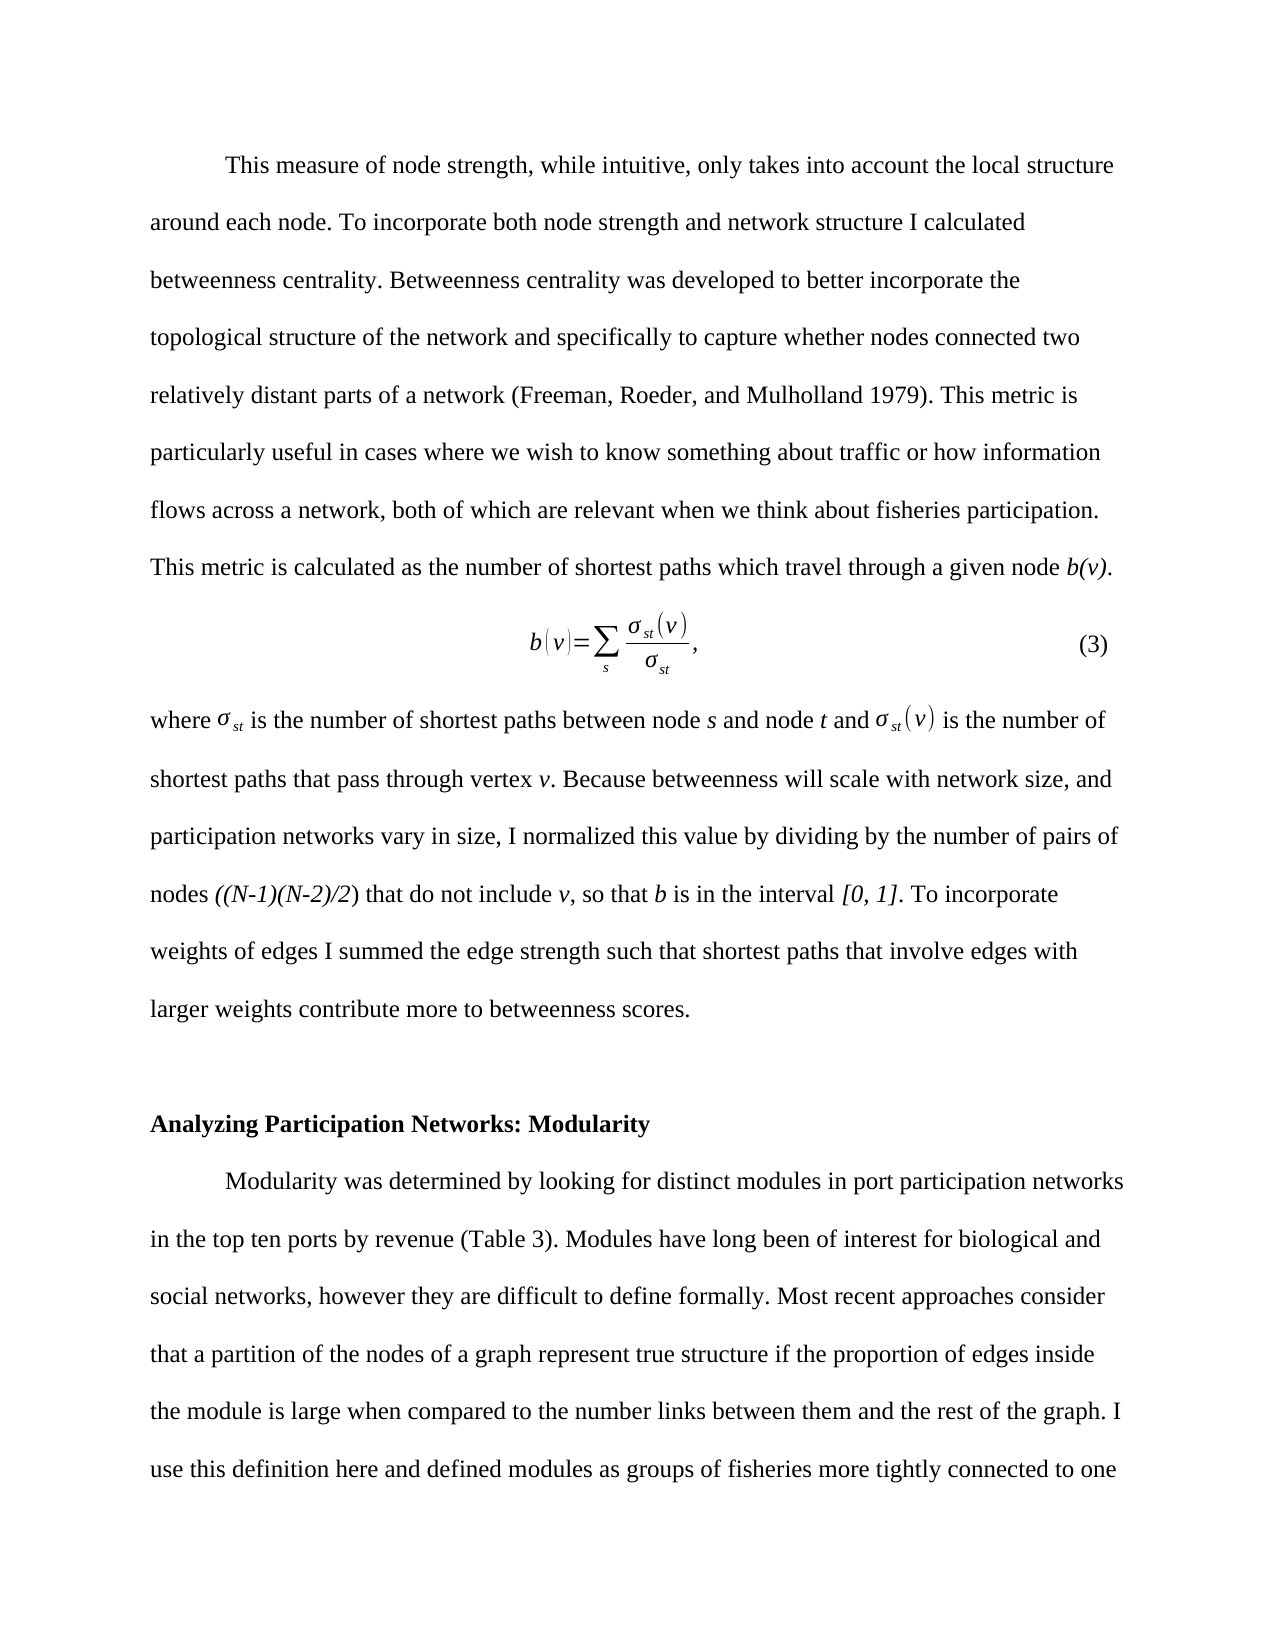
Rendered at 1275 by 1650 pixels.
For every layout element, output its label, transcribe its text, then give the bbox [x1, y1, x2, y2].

table_header (3) [1067, 610, 1120, 703]
table_header [161, 610, 1067, 703]
text Analyzing Participation Networks: Modularity [150, 1109, 1125, 1138]
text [150, 1166, 1125, 1483]
text where is the number of shortest paths between node s and node t and is the number of shortest paths that pass through vertex v. Because betweenness will scale with network size, and participation networks vary in size, I normalized this value by dividing by the number of pairs of nodes ((N-1)(N-2)/2) that do not include v, so that b is in the interval [0, 1]. To incorporate weights of edges I summed the edge strength such that shortest paths that involve edges with larger weights contribute more to betweenness scores. [150, 703, 1125, 1023]
text This measure of node strength, while intuitive, only takes into account the local structure around each node. To incorporate both node strength and network structure I calculated betweenness centrality. Betweenness centrality was developed to better incorporate the topological structure of the network and specifically to capture whether nodes connected two relatively distant parts of a network (Freeman, Roeder, and Mulholland 1979). This metric is particularly useful in cases where we wish to know something about traffic or how information flows across a network, both of which are relevant when we think about fisheries participation. This metric is calculated as the number of shortest paths which travel through a given node b(v). [150, 150, 1125, 581]
